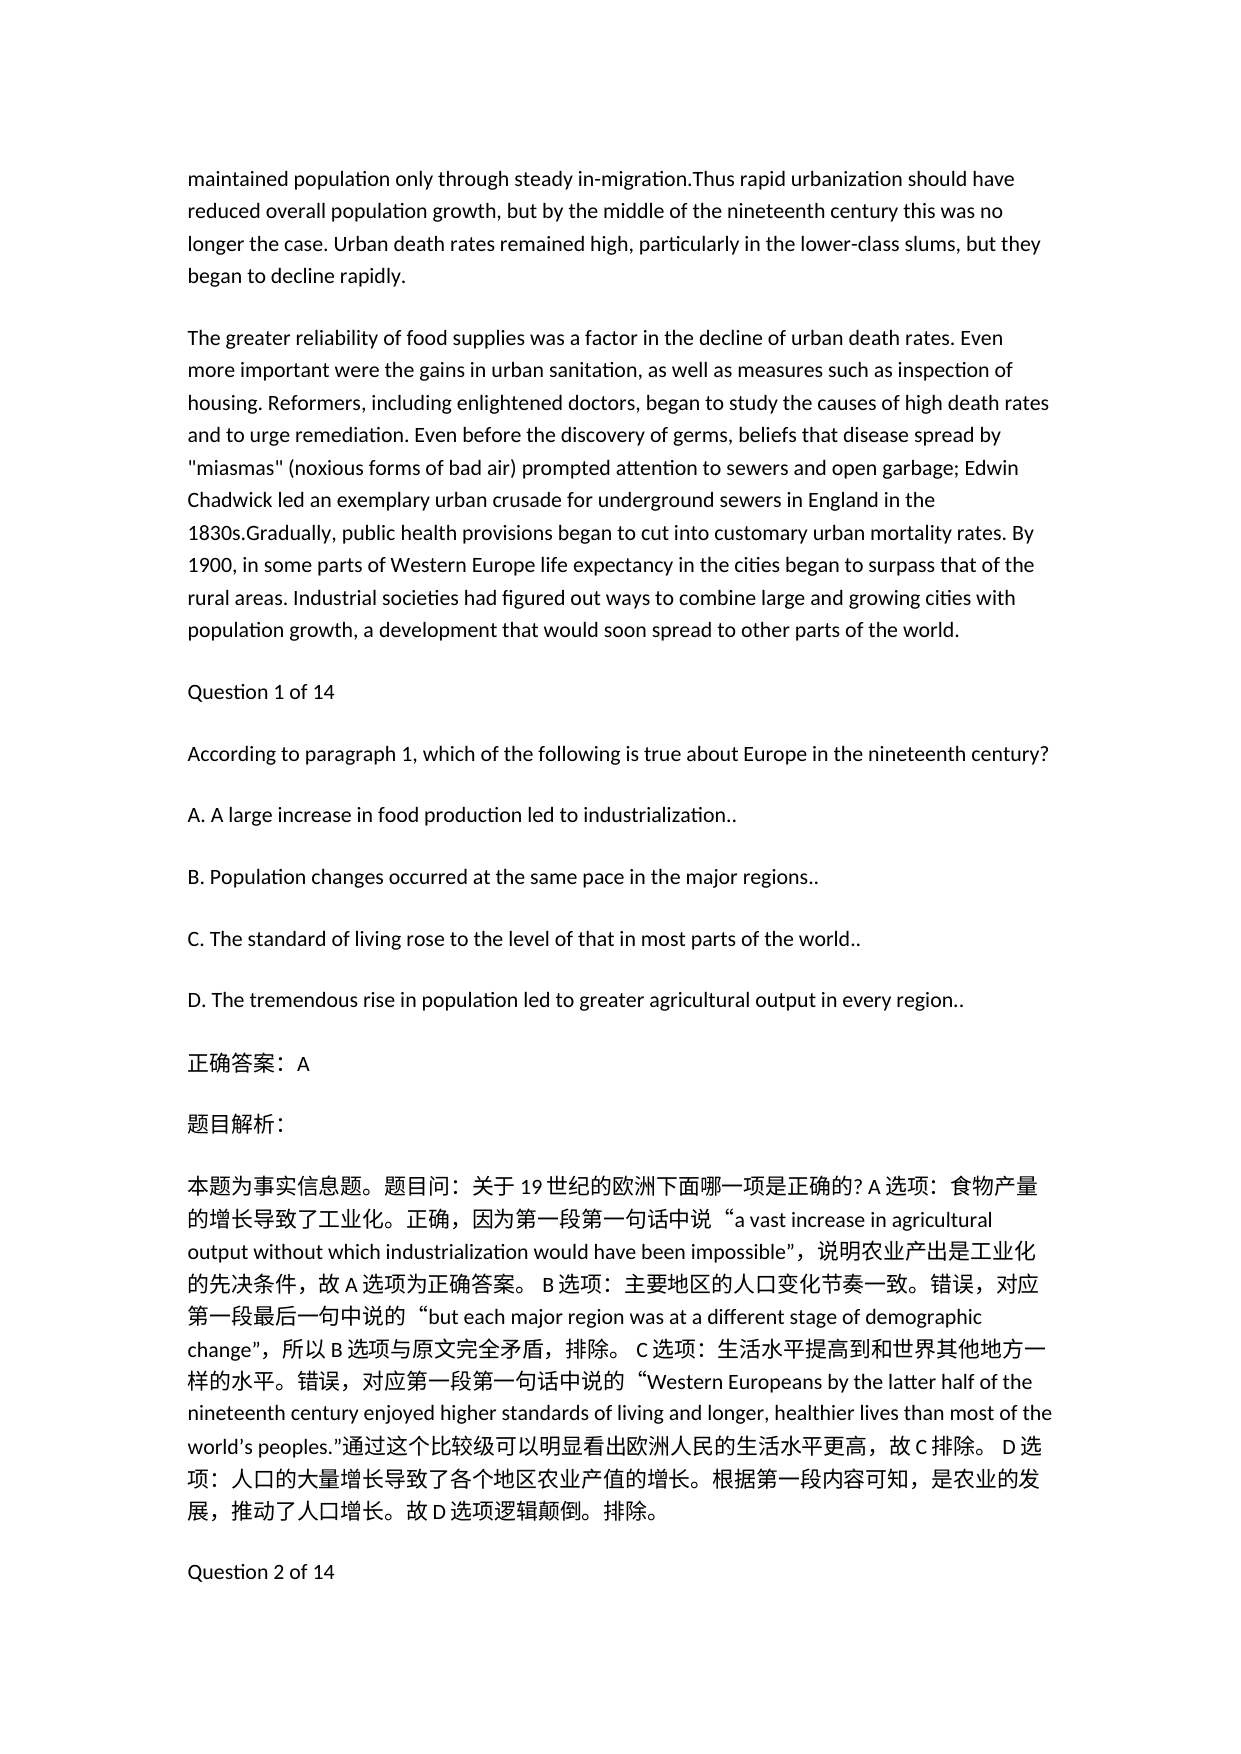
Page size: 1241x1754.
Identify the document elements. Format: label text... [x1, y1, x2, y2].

text Question 1 of 14 [187, 675, 1053, 708]
text Question 2 of 14 [187, 1555, 1053, 1588]
text According to paragraph 1, which of the following is true about Europe in the nineteenth century? [187, 737, 1053, 769]
text The greater reliability of food supplies was a factor in the decline of urban death rates. Even more important were the gains in urban sanitation, as well as measures such as inspection of housing. Reformers, including enlightened doctors, began to study the causes of high death rates and to urge remediation. Even before the discovery of germs, beliefs that disease spread by "miasmas" (noxious forms of bad air) prompted attention to sewers and open garbage; Edwin Chadwick led an exemplary urban crusade for underground sewers in England in the 1830s.Gradually, public health provisions began to cut into customary urban mortality rates. By 1900, in some parts of Western Europe life expectancy in the cities began to surpass that of the rural areas. Industrial societies had figured out ways to combine large and growing cities with population growth, a development that would soon spread to other parts of the world. [187, 321, 1053, 646]
text 本题为事实信息题。题目问：关于19世纪的欧洲下面哪一项是正确的? A选项：食物产量的增长导致了工业化。正确，因为第一段第一句话中说“a vast increase in agricultural output without which industrialization would have been impossible”，说明农业产出是工业化的先决条件，故A选项为正确答案。 B选项：主要地区的人口变化节奏一致。错误，对应第一段最后一句中说的“but each major region was at a different stage of demographic change”，所以B选项与原文完全矛盾，排除。 C选项：生活水平提高到和世界其他地方一样的水平。错误，对应第一段第一句话中说的“Western Europeans by the latter half of the nineteenth century enjoyed higher standards of living and longer, healthier lives than most of the world’s peoples.”通过这个比较级可以明显看出欧洲人民的生活水平更高，故C排除。 D选项：人口的大量增长导致了各个地区农业产值的增长。根据第一段内容可知，是农业的发展，推动了人口增长。故D选项逻辑颠倒。排除。 [187, 1169, 1053, 1526]
text D. The tremendous rise in population led to greater agricultural output in every region.. [187, 984, 1053, 1016]
text A. A large increase in food production led to industrialization.. [187, 799, 1053, 831]
text 题目解析： [187, 1107, 1053, 1139]
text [187, 162, 1053, 292]
text B. Population changes occurred at the same pace in the major regions.. [187, 860, 1053, 893]
text 正确答案：A [187, 1045, 1053, 1078]
text C. The standard of living rose to the level of that in most parts of the world.. [187, 922, 1053, 954]
